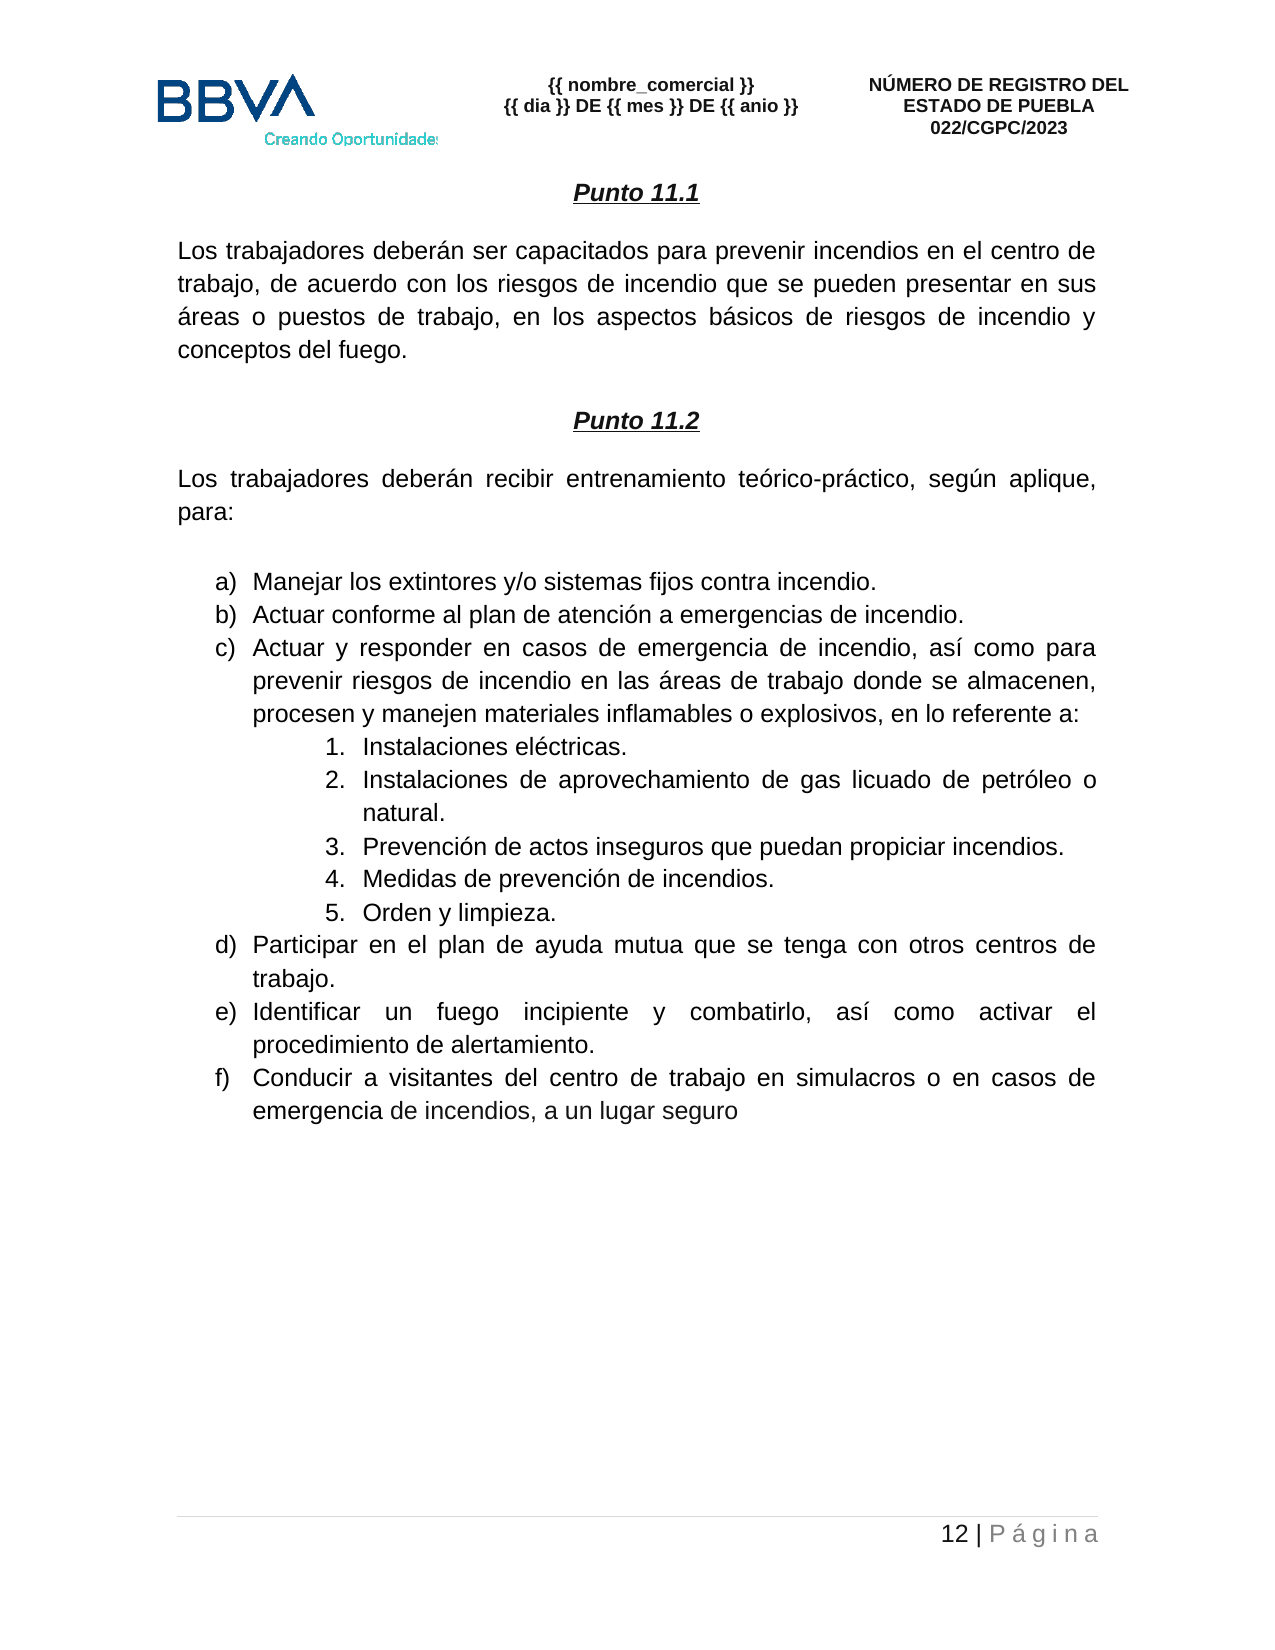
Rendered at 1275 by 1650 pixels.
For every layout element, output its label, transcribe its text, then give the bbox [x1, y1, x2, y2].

list Participar en el plan de ayuda mutua que se tenga con otros centros de trabajo. [215, 931, 1098, 992]
list Instalaciones de aprovechamiento de gas licuado de petróleo o natural. [325, 765, 1098, 827]
text Punto 11.2 [177, 406, 1098, 434]
list Actuar conforme al plan de atención a emergencias de incendio. [215, 600, 1098, 629]
list Orden y limpieza. [325, 897, 1098, 926]
list Medidas de prevención de incendios. [325, 864, 1098, 893]
list Actuar y responder en casos de emergencia de incendio, así como para prevenir riesgos de incendio en las áreas de trabajo donde se almacenen, procesen y manejen materiales inflamables o explosivos, en lo referente a: [215, 633, 1098, 728]
picture [156, 73, 438, 146]
list Conducir a visitantes del centro de trabajo en simulacros o en casos de emergencia de incendios, a un lugar seguro [215, 1063, 1098, 1124]
list Instalaciones eléctricas. [325, 732, 1098, 761]
text Punto 11.1 [177, 178, 1098, 207]
list Manejar los extintores y/o sistemas fijos contra incendio. [215, 567, 1098, 596]
text Los trabajadores deberán ser capacitados para prevenir incendios en el centro de trabajo, de acuerdo con los riesgos de incendio que se pueden presentar en sus áreas o puestos de trabajo, en los aspectos básicos de riesgos de incendio y conceptos del fuego. [177, 236, 1098, 364]
list Prevención de actos inseguros que puedan propiciar incendios. [325, 831, 1098, 860]
text Los trabajadores deberán recibir entrenamiento teórico-práctico, según aplique, para: [177, 464, 1098, 526]
list Identificar un fuego incipiente y combatirlo, así como activar el procedimiento de alertamiento. [215, 997, 1098, 1058]
